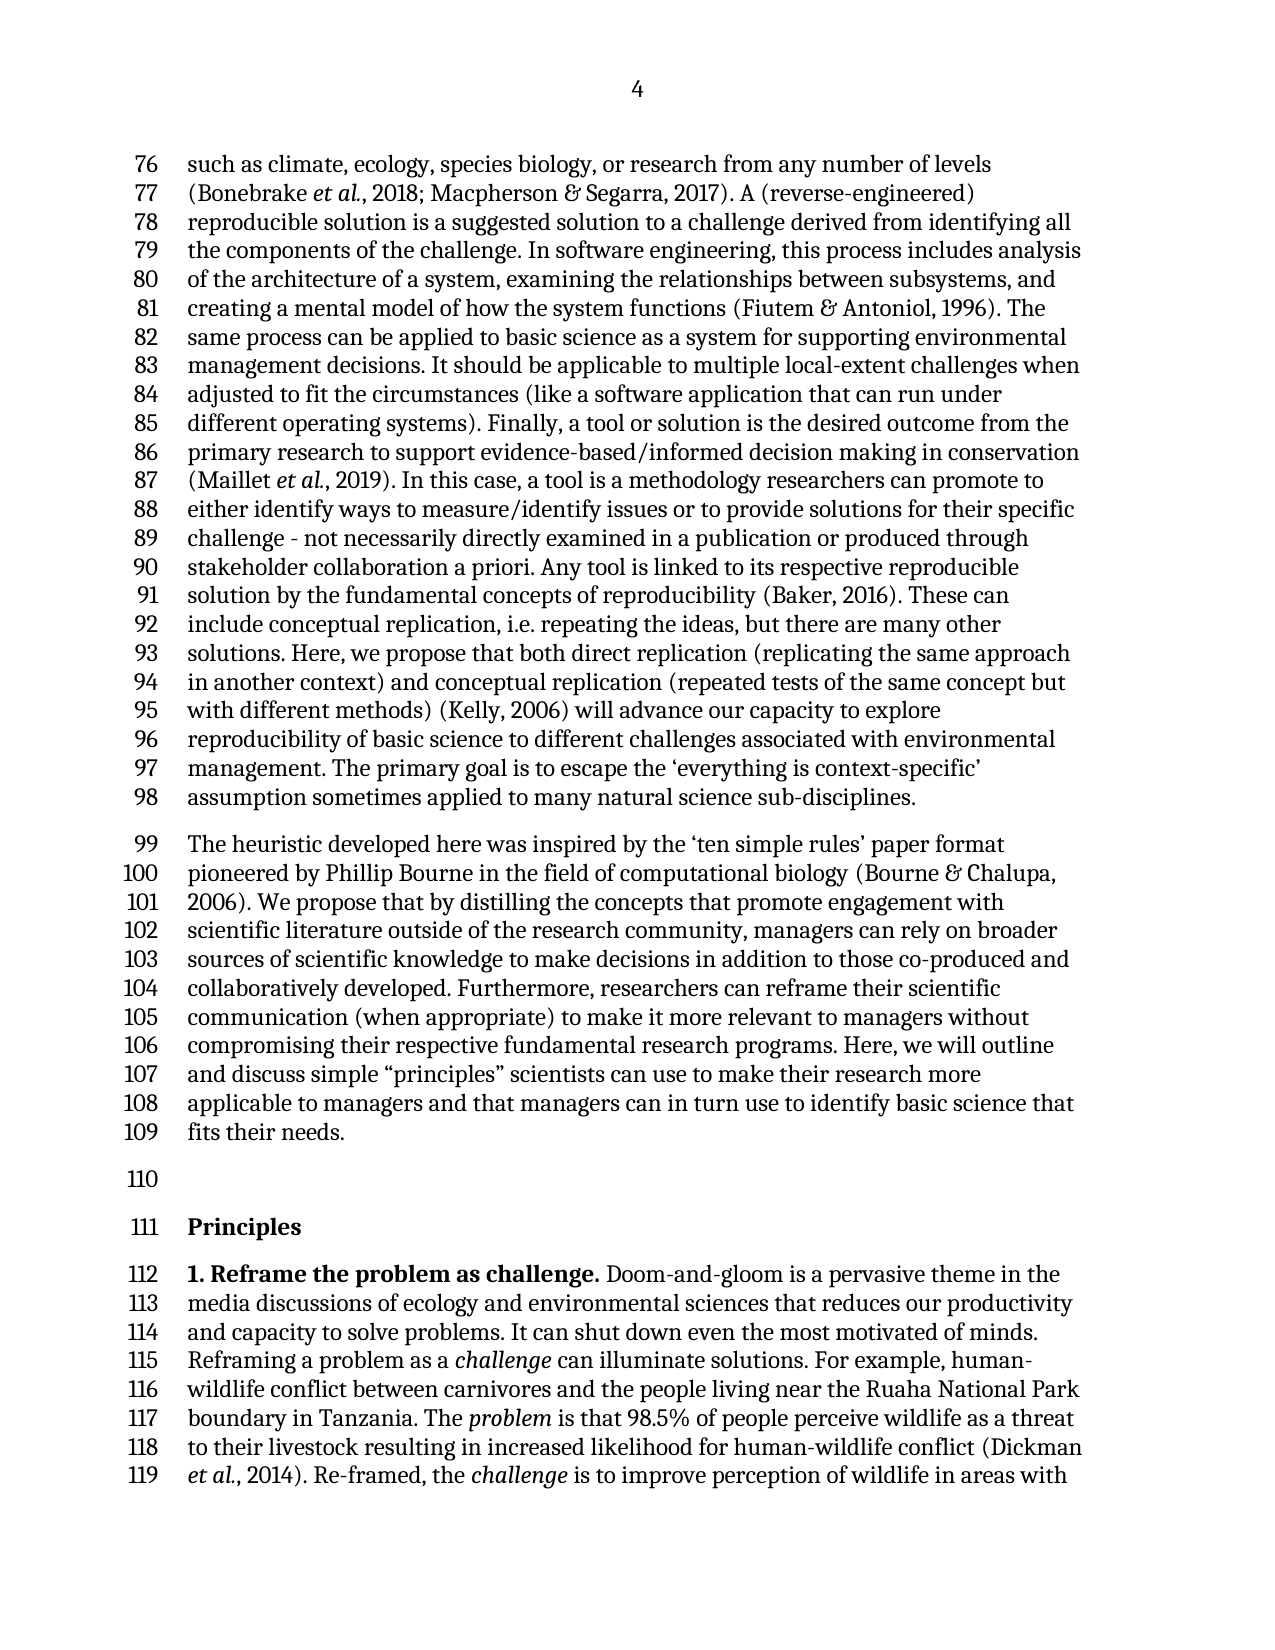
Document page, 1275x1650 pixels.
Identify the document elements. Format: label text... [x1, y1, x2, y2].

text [187, 1260, 1087, 1490]
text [187, 150, 1087, 811]
text The heuristic developed here was inspired by the ‘ten simple rules’ paper format pioneered by Phillip Bourne in the field of computational biology (Bourne & Chalupa, 2006). We propose that by distilling the concepts that promote engagement with scientific literature outside of the research community, managers can rely on broader sources of scientific knowledge to make decisions in addition to those co-produced and collaboratively developed. Furthermore, researchers can reframe their scientific communication (when appropriate) to make it more relevant to managers without compromising their respective fundamental research programs. Here, we will outline and discuss simple “principles” scientists can use to make their research more applicable to managers and that managers can in turn use to identify basic science that fits their needs. [187, 830, 1087, 1146]
text Principles [187, 1212, 1087, 1241]
